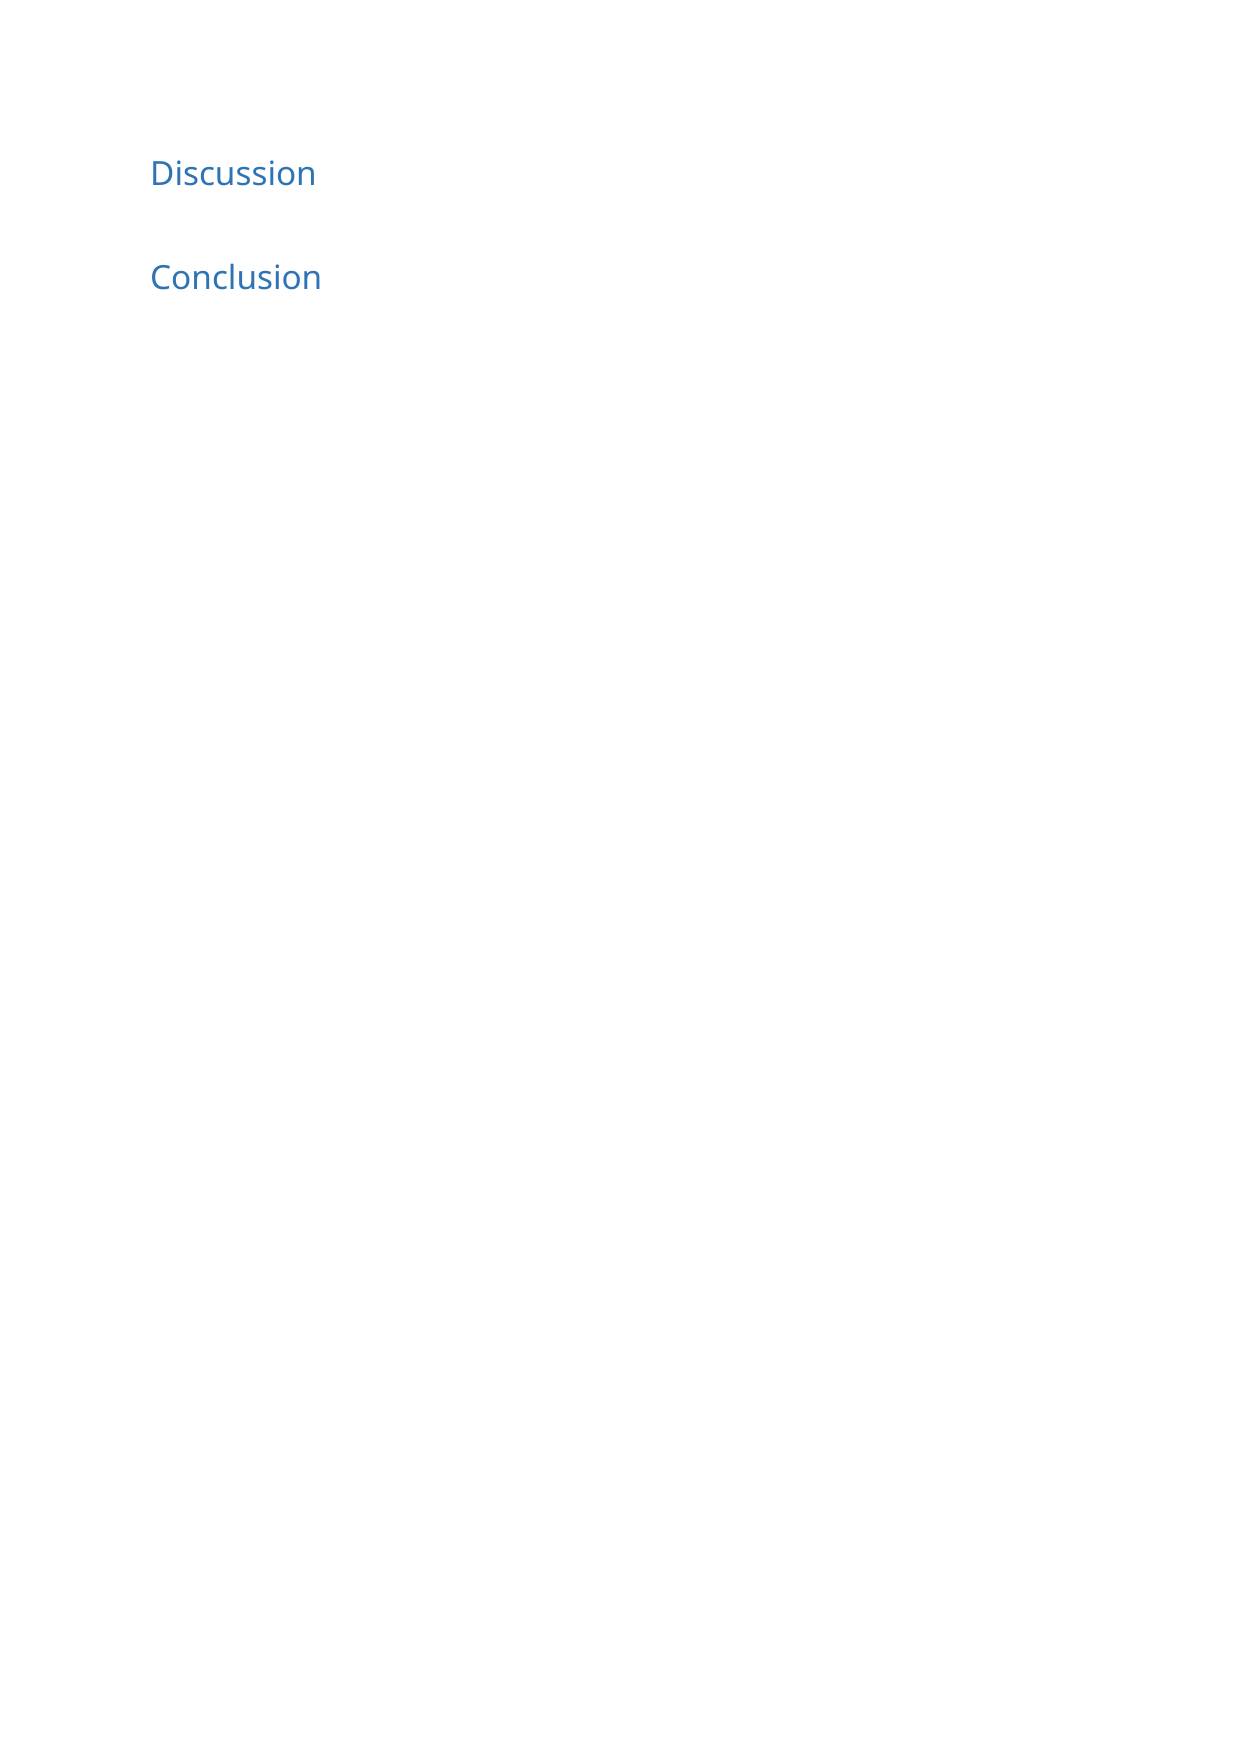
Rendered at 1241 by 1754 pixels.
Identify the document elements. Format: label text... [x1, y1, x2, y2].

subtitle Discussion [150, 150, 1090, 195]
subtitle Conclusion [150, 254, 1090, 299]
